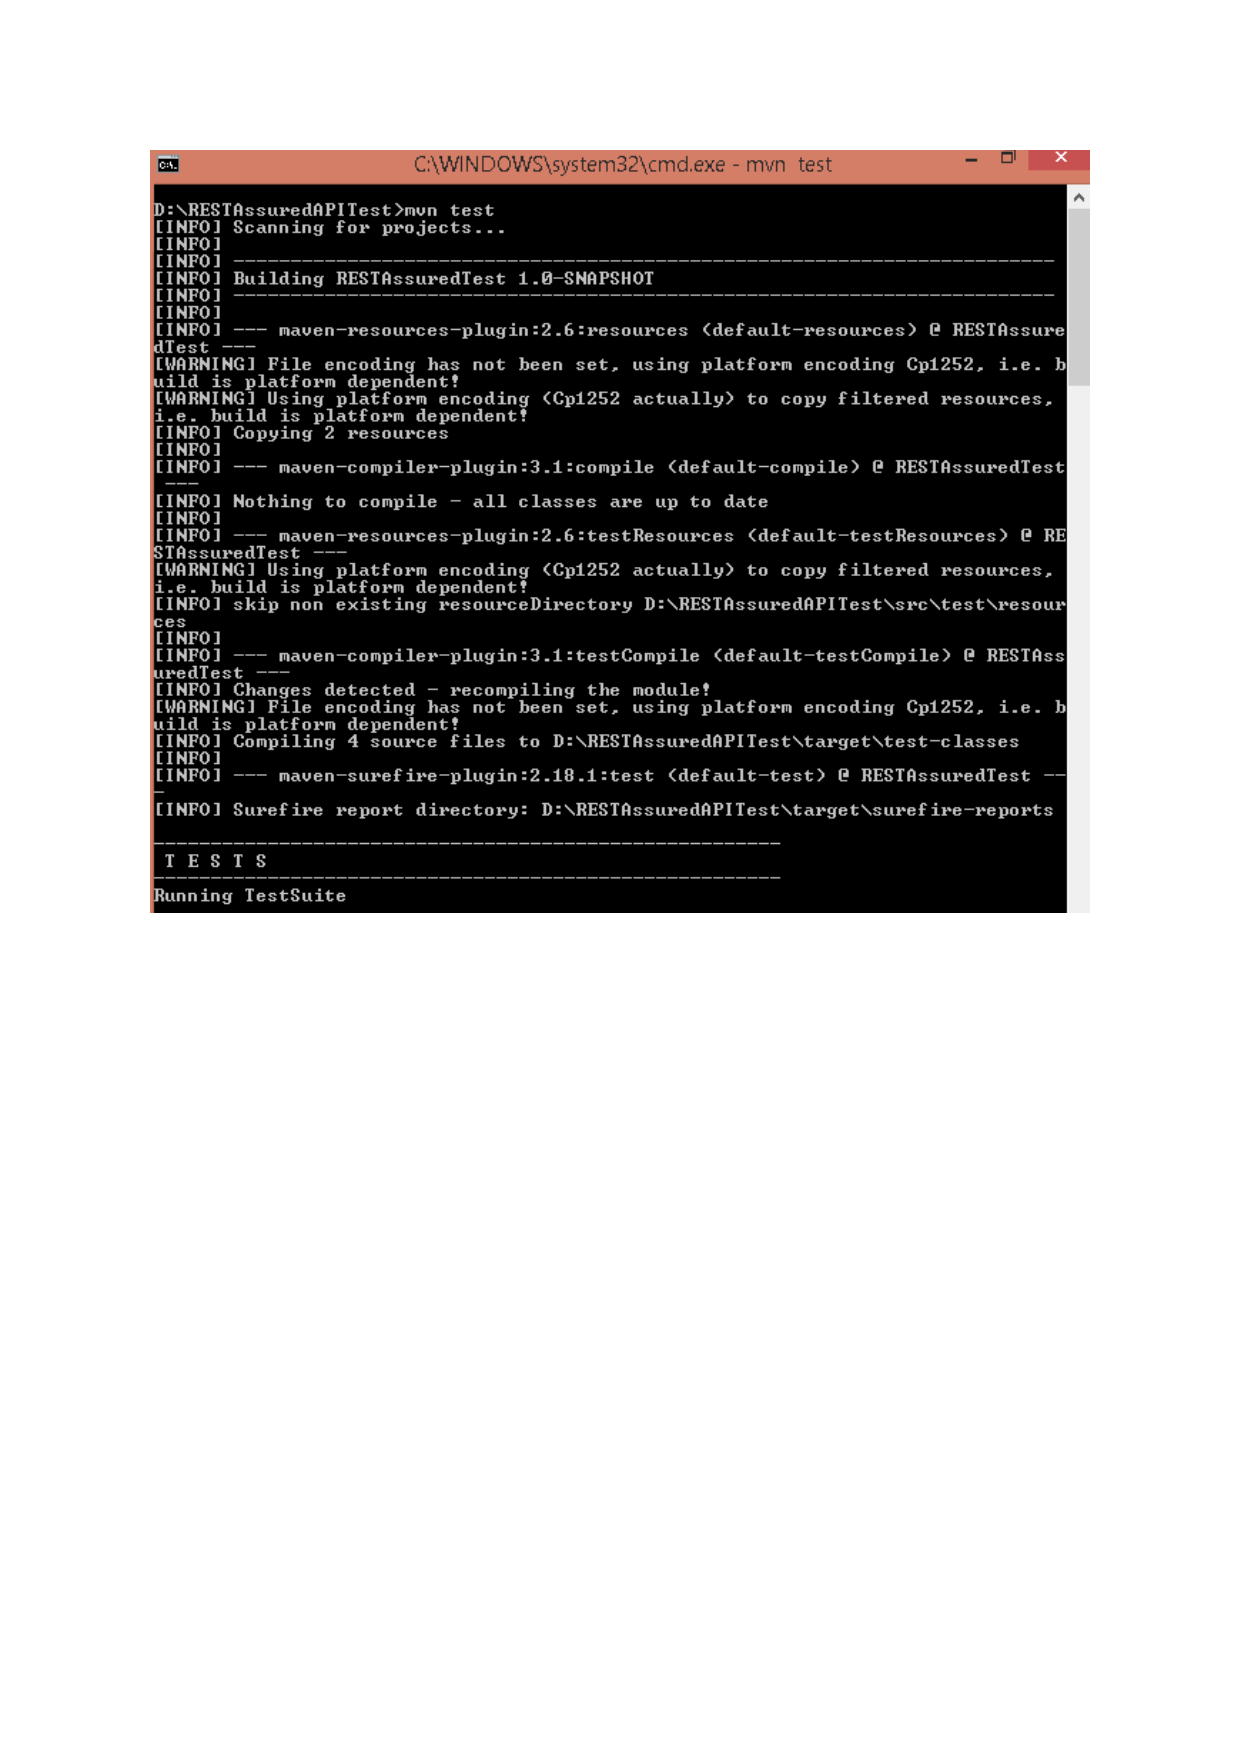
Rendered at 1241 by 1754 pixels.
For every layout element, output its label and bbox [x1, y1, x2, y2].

picture [150, 150, 1090, 913]
